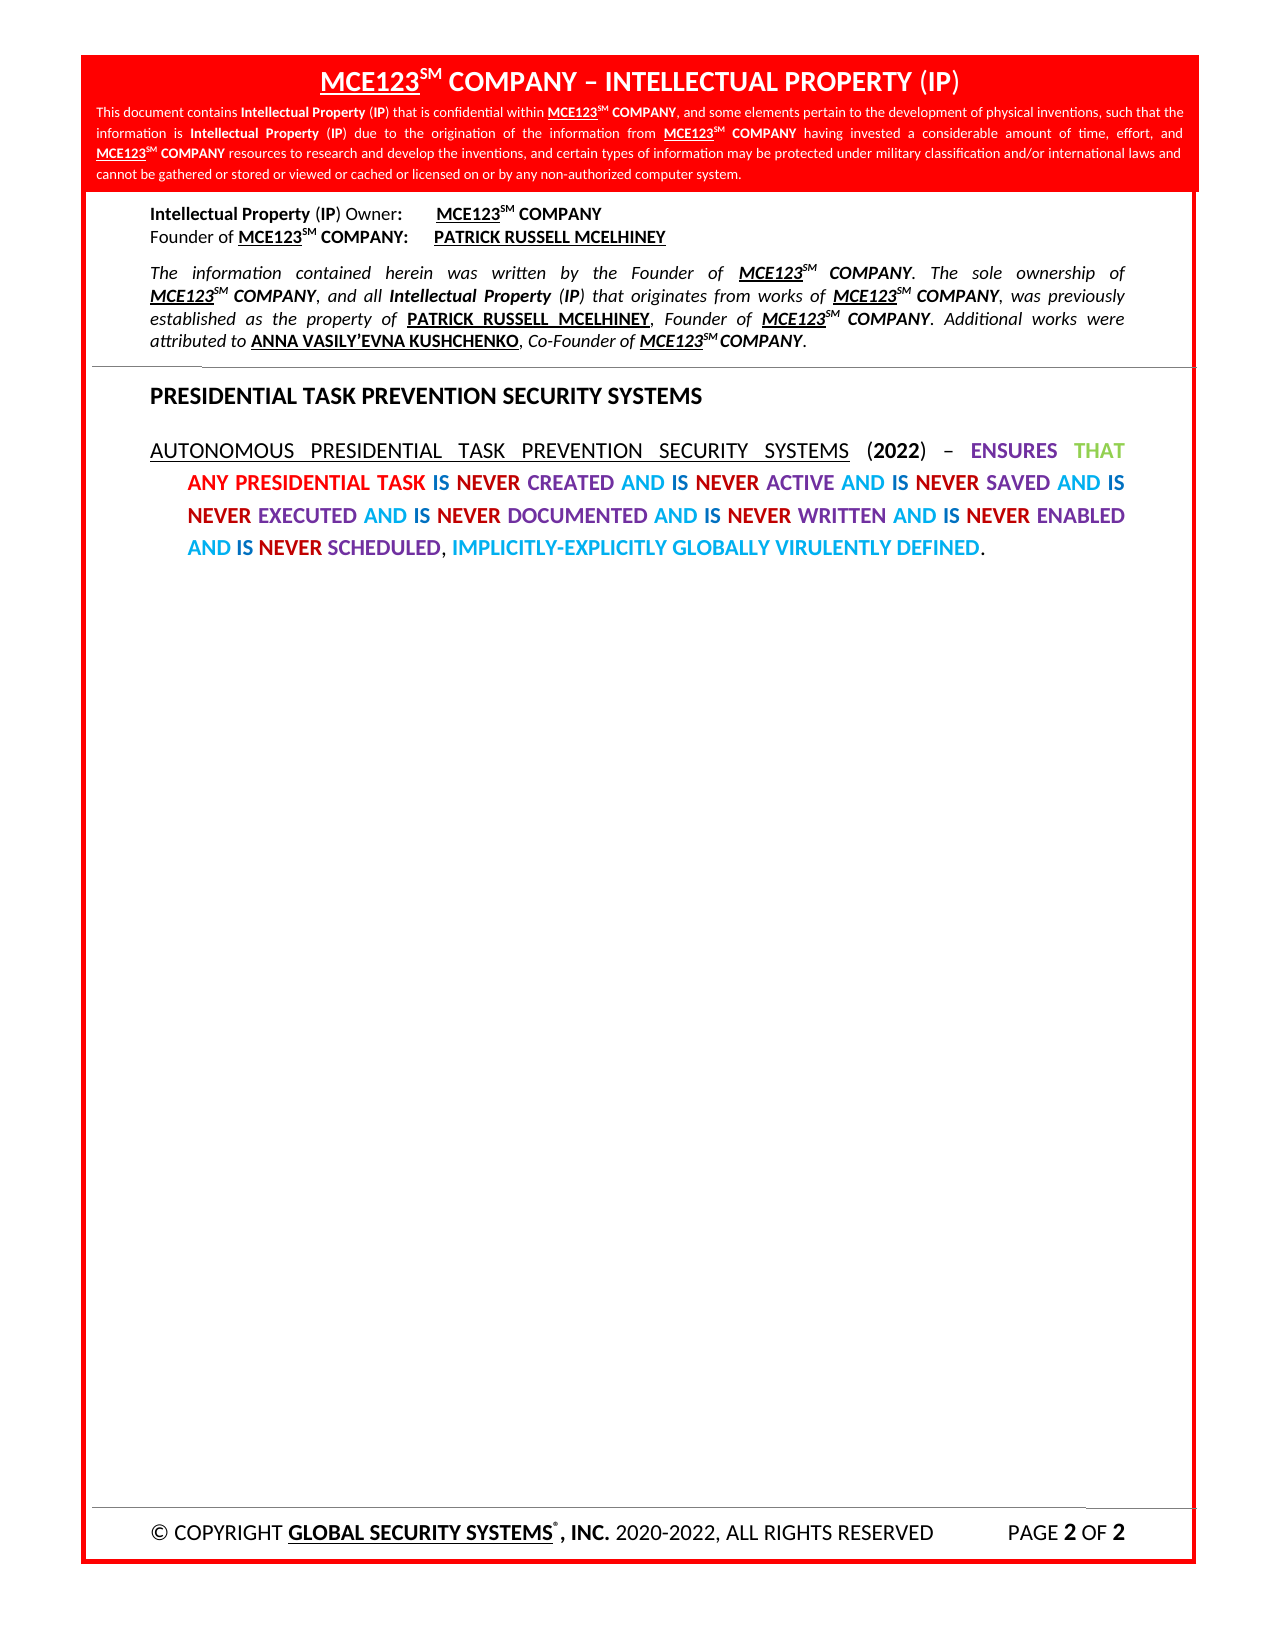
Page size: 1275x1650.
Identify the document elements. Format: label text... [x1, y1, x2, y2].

text AUTONOMOUS PRESIDENTIAL TASK PREVENTION SECURITY SYSTEMS (2022) – ENSURES THAT ANY PRESIDENTIAL TASK IS NEVER CREATED AND IS NEVER ACTIVE AND IS NEVER SAVED AND IS NEVER EXECUTED AND IS NEVER DOCUMENTED AND IS NEVER WRITTEN AND IS NEVER ENABLED AND IS NEVER SCHEDULED, IMPLICITLY-EXPLICITLY GLOBALLY VIRULENTLY DEFINED. [150, 436, 1125, 561]
text PRESIDENTIAL TASK PREVENTION SECURITY SYSTEMS [150, 381, 1125, 411]
